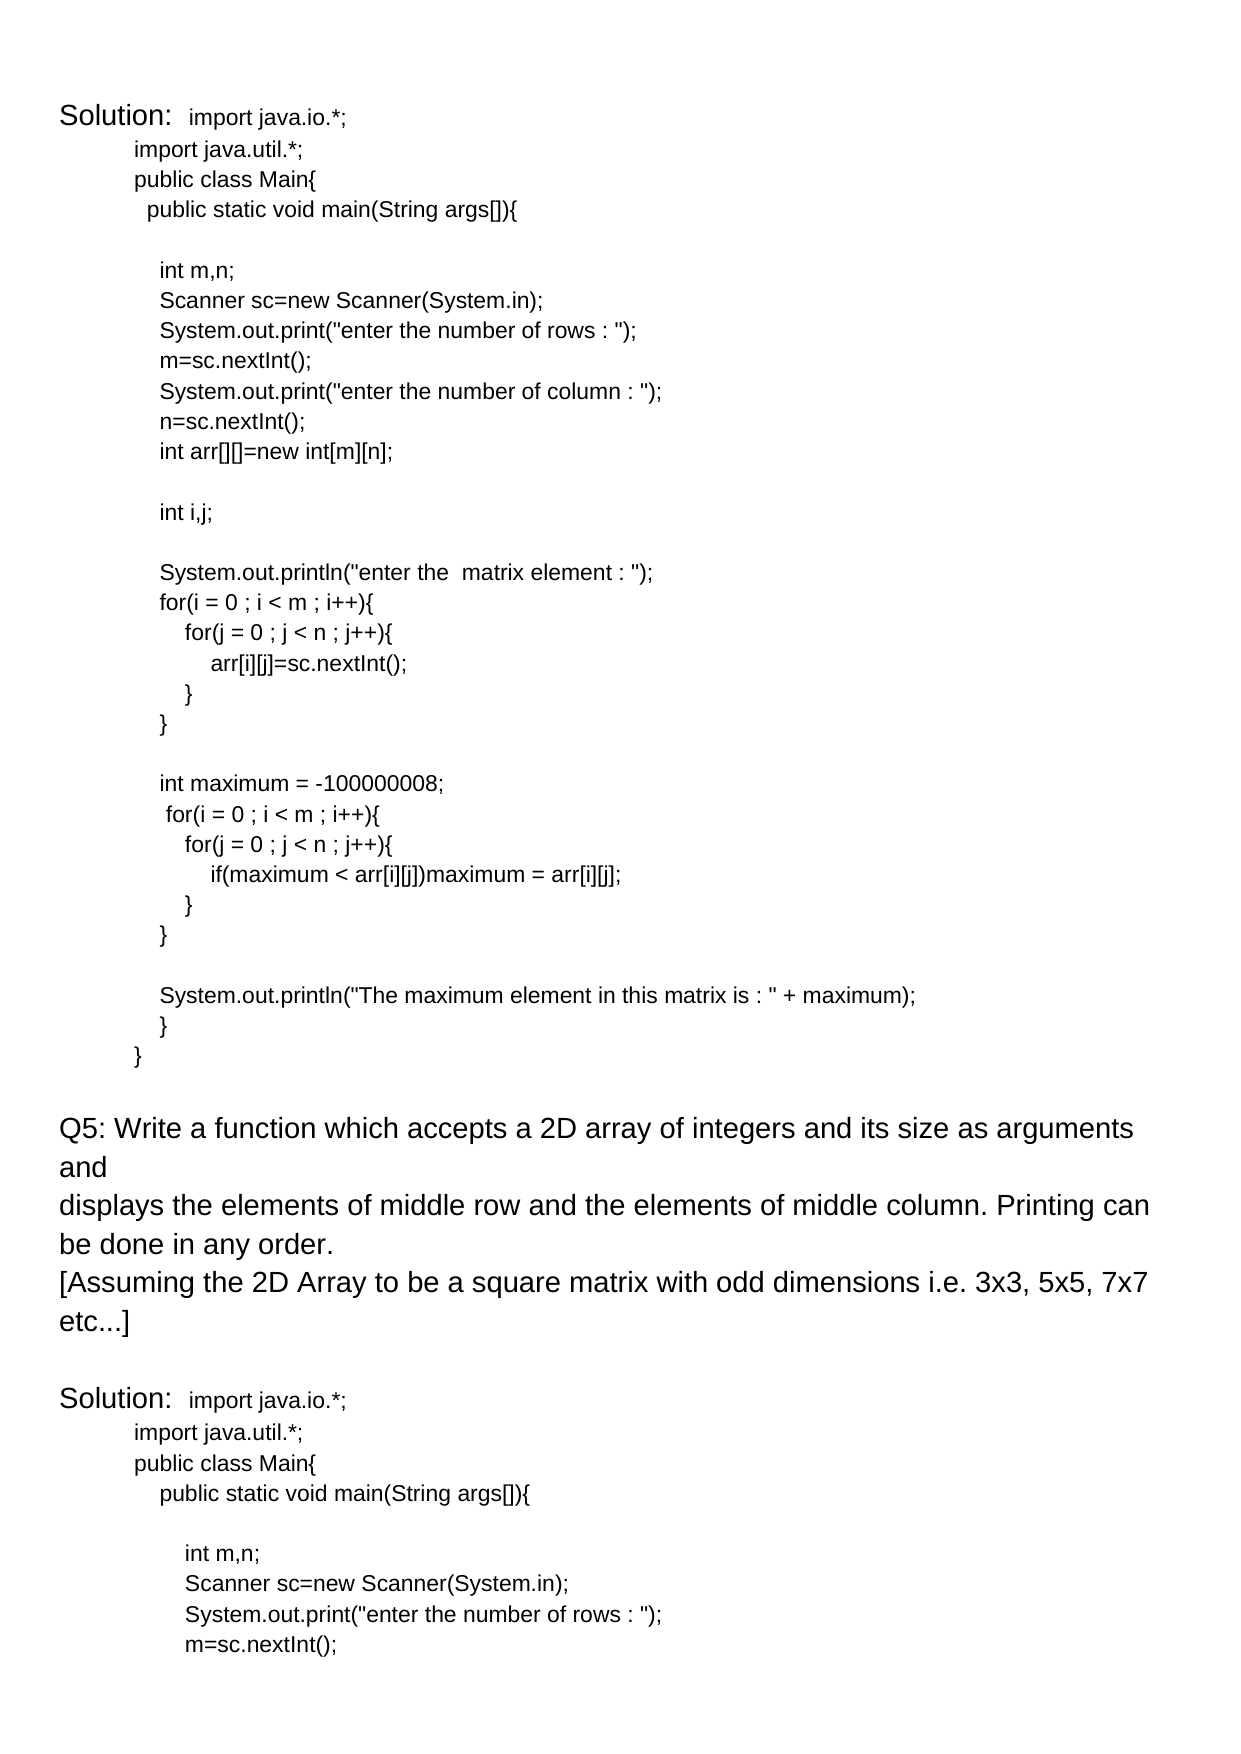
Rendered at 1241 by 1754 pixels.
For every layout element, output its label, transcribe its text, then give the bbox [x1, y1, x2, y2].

text [Assuming the 2D Array to be a square matrix with odd dimensions i.e. 3x3, 5x5, 7x7 etc...] [59, 1265, 1181, 1337]
text m=sc.nextInt(); [134, 347, 1181, 374]
text int maximum = -100000008; [134, 770, 1181, 797]
text Q5: Write a function which accepts a 2D array of integers and its size as arguments and [59, 1111, 1181, 1183]
text if(maximum < arr[i][j])maximum = arr[i][j]; [134, 861, 1181, 887]
text } [134, 921, 1181, 948]
text Solution: import java.io.*; [59, 1381, 1181, 1414]
text } [134, 710, 1181, 736]
text System.out.println("The maximum element in this matrix is : " + maximum); [134, 982, 1181, 1008]
text m=sc.nextInt(); [134, 1631, 1181, 1657]
text int arr[][]=new int[m][n]; [134, 438, 1181, 464]
text int m,n; [134, 257, 1181, 283]
text } [134, 680, 1181, 706]
text displays the elements of middle row and the elements of middle column. Printing can [59, 1188, 1181, 1222]
text Scanner sc=new Scanner(System.in); [134, 1570, 1181, 1597]
text public static void main(String args[]){ [134, 196, 1181, 223]
text } [134, 1042, 1181, 1069]
text public class Main{ [134, 166, 1181, 193]
text } [134, 1012, 1181, 1038]
text import java.util.*; [134, 136, 1181, 162]
text System.out.print("enter the number of rows : "); [134, 1601, 1181, 1627]
text Scanner sc=new Scanner(System.in); [134, 287, 1181, 313]
text arr[i][j]=sc.nextInt(); [134, 649, 1181, 676]
text int i,j; [134, 498, 1181, 525]
text System.out.print("enter the number of rows : "); [134, 317, 1181, 344]
text Solution: import java.io.*; [59, 97, 1181, 131]
text be done in any order. [59, 1227, 1181, 1260]
text public static void main(String args[]){ [134, 1480, 1181, 1506]
text System.out.println("enter the matrix element : "); [134, 559, 1181, 585]
text } [134, 891, 1181, 918]
text System.out.print("enter the number of column : "); [134, 378, 1181, 404]
text for(i = 0 ; i < m ; i++){ [134, 589, 1181, 616]
text for(i = 0 ; i < m ; i++){ [134, 801, 1181, 827]
text for(j = 0 ; j < n ; j++){ [134, 619, 1181, 646]
text import java.util.*; [134, 1419, 1181, 1446]
text int m,n; [134, 1540, 1181, 1567]
text public class Main{ [134, 1449, 1181, 1476]
text for(j = 0 ; j < n ; j++){ [134, 831, 1181, 857]
text n=sc.nextInt(); [134, 408, 1181, 434]
